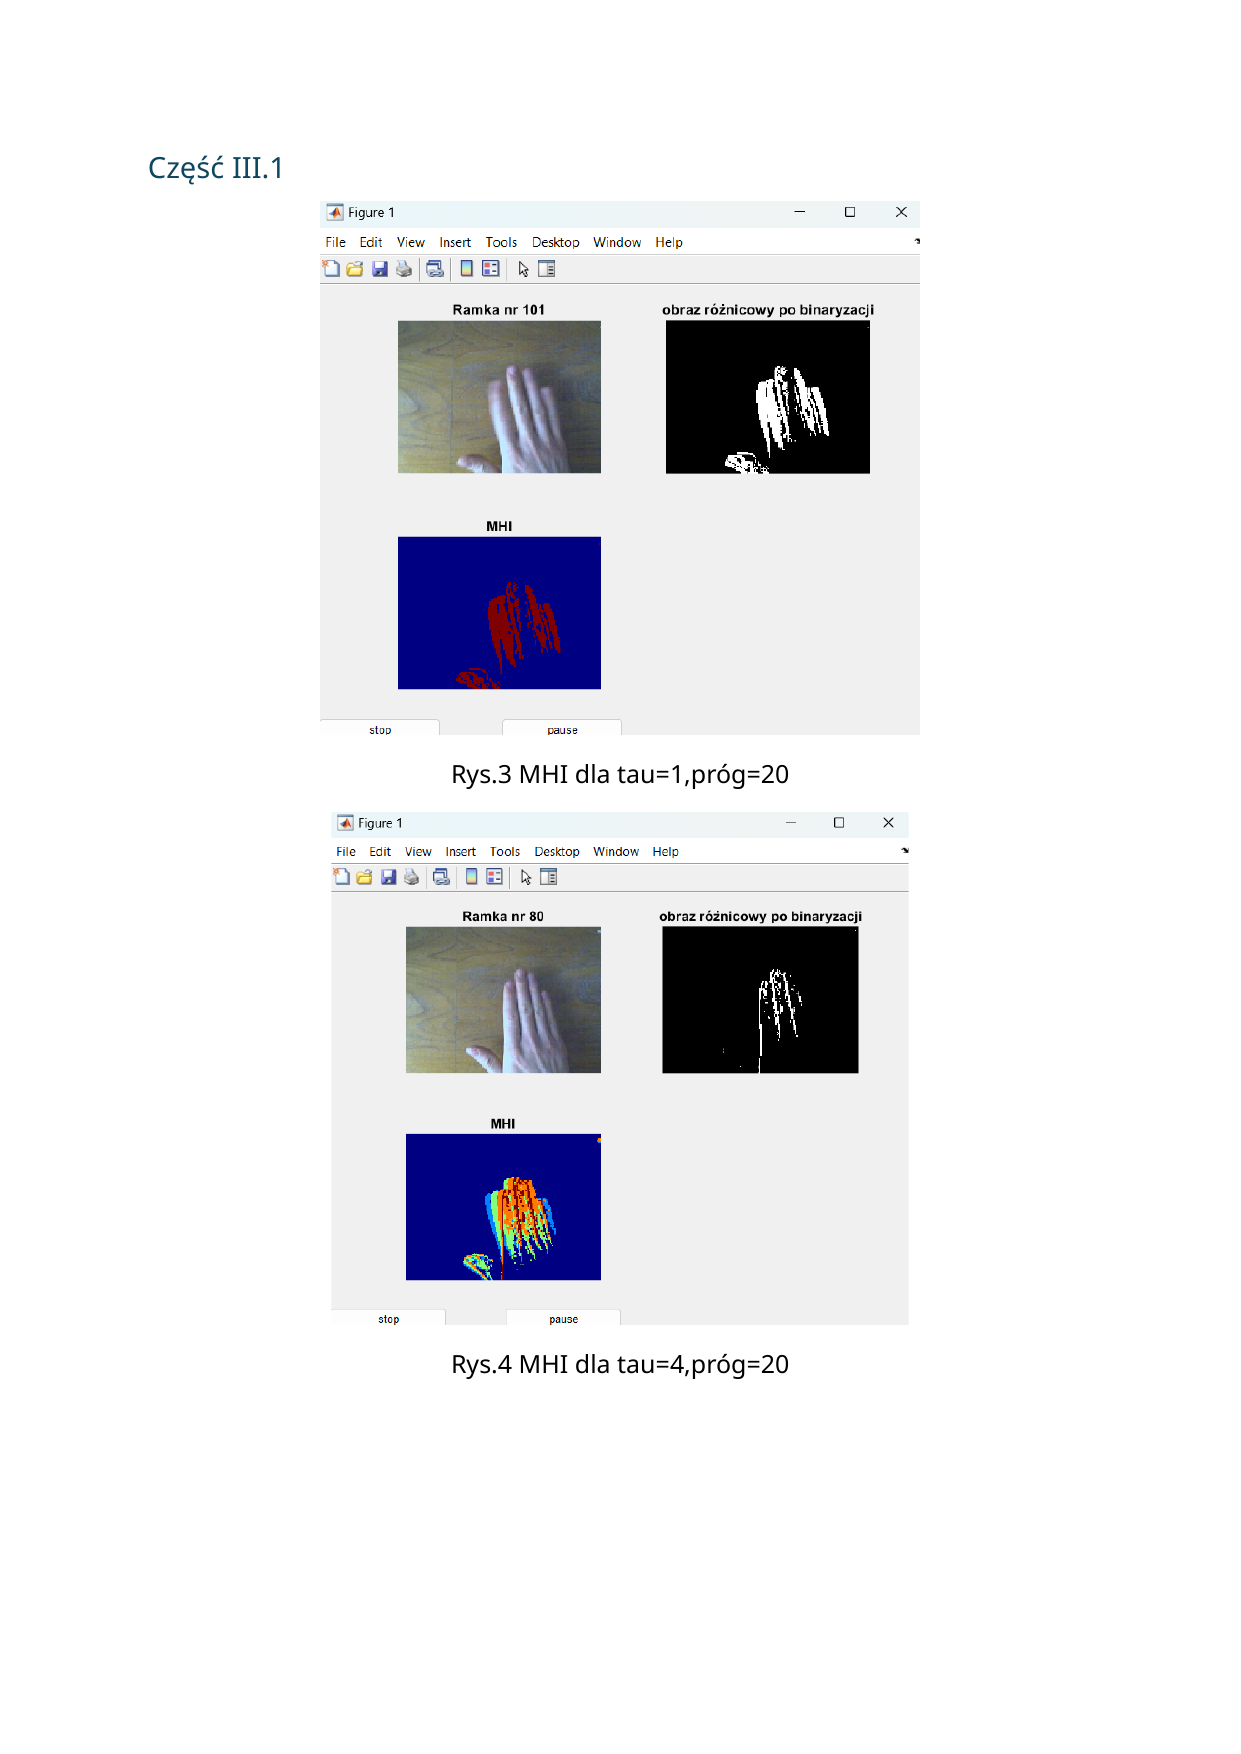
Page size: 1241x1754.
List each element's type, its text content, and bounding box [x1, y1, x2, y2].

picture [331, 812, 909, 1325]
picture [320, 201, 920, 735]
text Rys.3 MHI dla tau=1,próg=20 [148, 756, 1093, 791]
subtitle Część III.1 [148, 148, 1093, 187]
text Rys.4 MHI dla tau=4,próg=20 [148, 1347, 1093, 1381]
